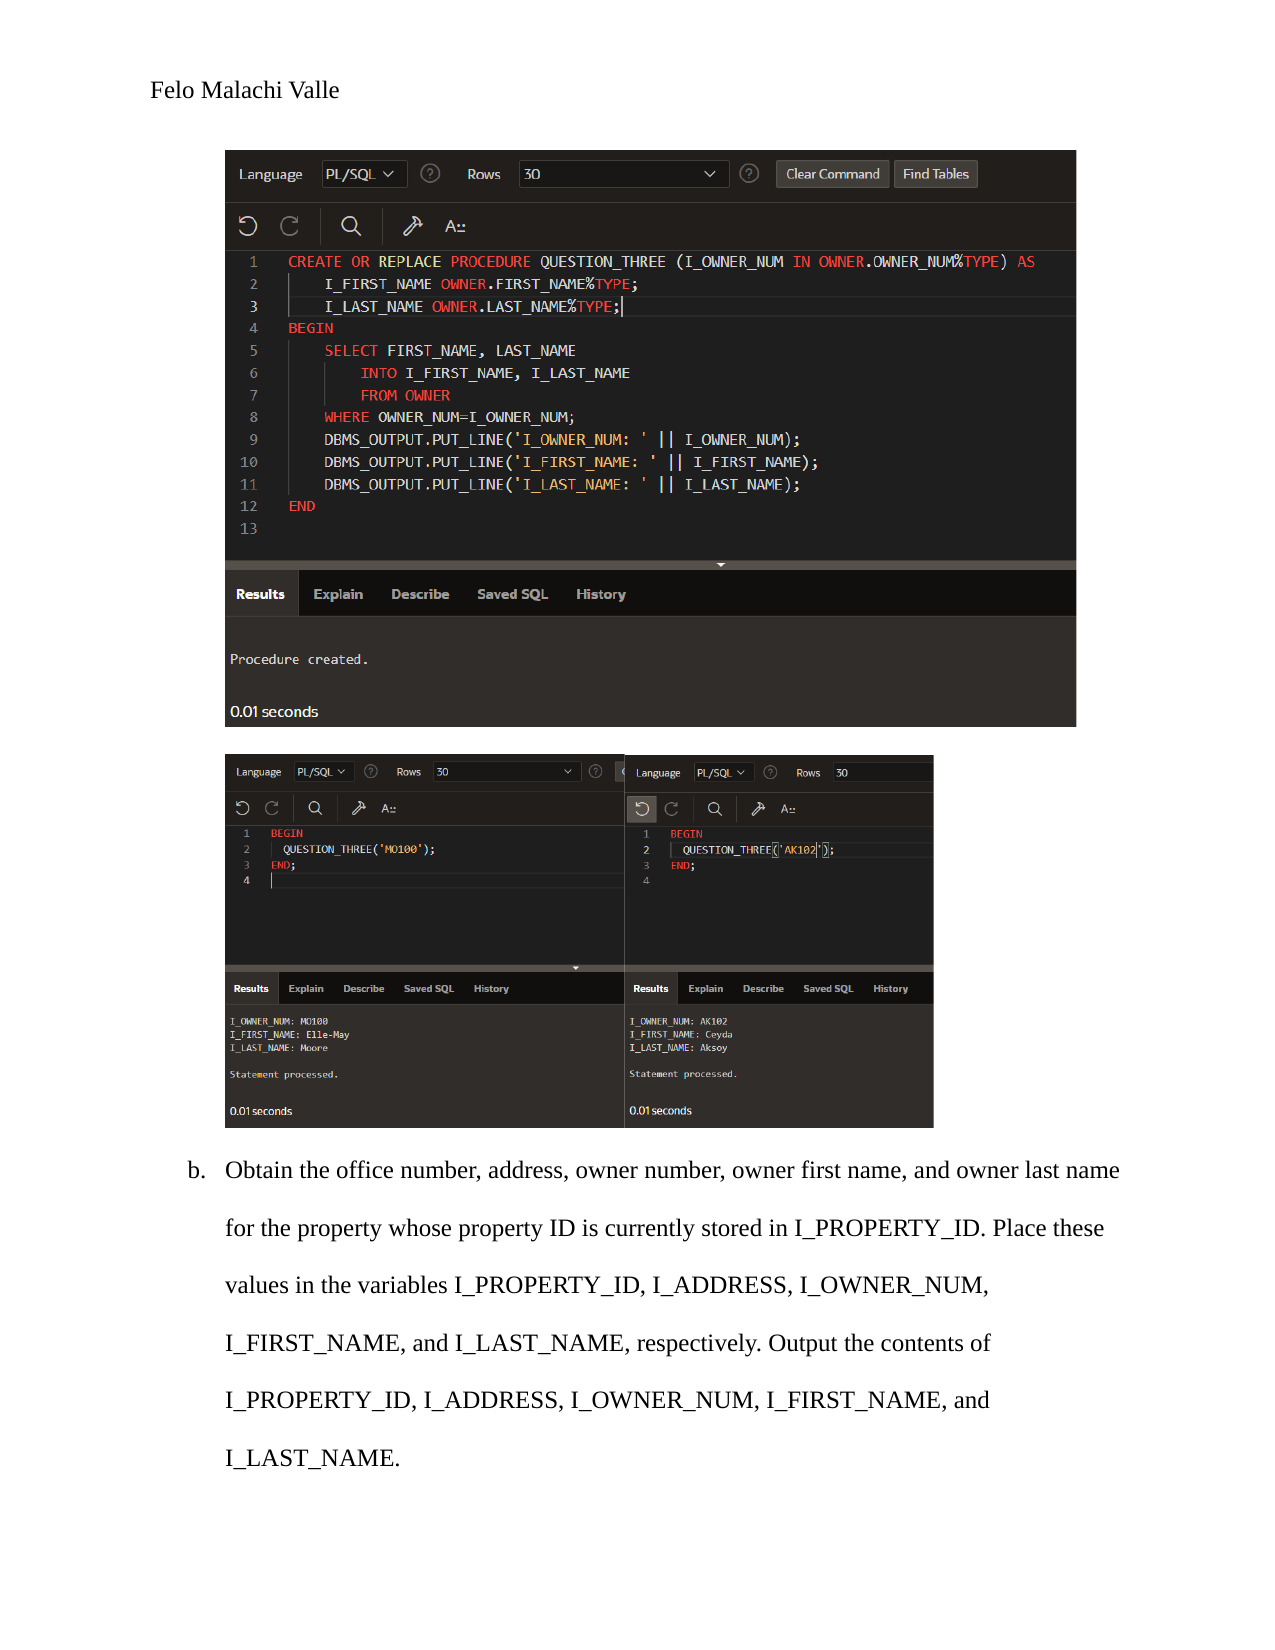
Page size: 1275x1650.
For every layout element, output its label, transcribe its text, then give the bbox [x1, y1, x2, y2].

picture [225, 150, 1077, 727]
picture [225, 754, 934, 1128]
list Obtain the office number, address, owner number, owner first name, and owner last name for the property whose property ID is currently stored in I_PROPERTY_ID. Place these values in the variables I_PROPERTY_ID, I_ADDRESS, I_OWNER_NUM, I_FIRST_NAME, and I_LAST_NAME, respectively. Output the contents of I_PROPERTY_ID, I_ADDRESS, I_OWNER_NUM, I_FIRST_NAME, and I_LAST_NAME. [187, 1155, 1125, 1471]
